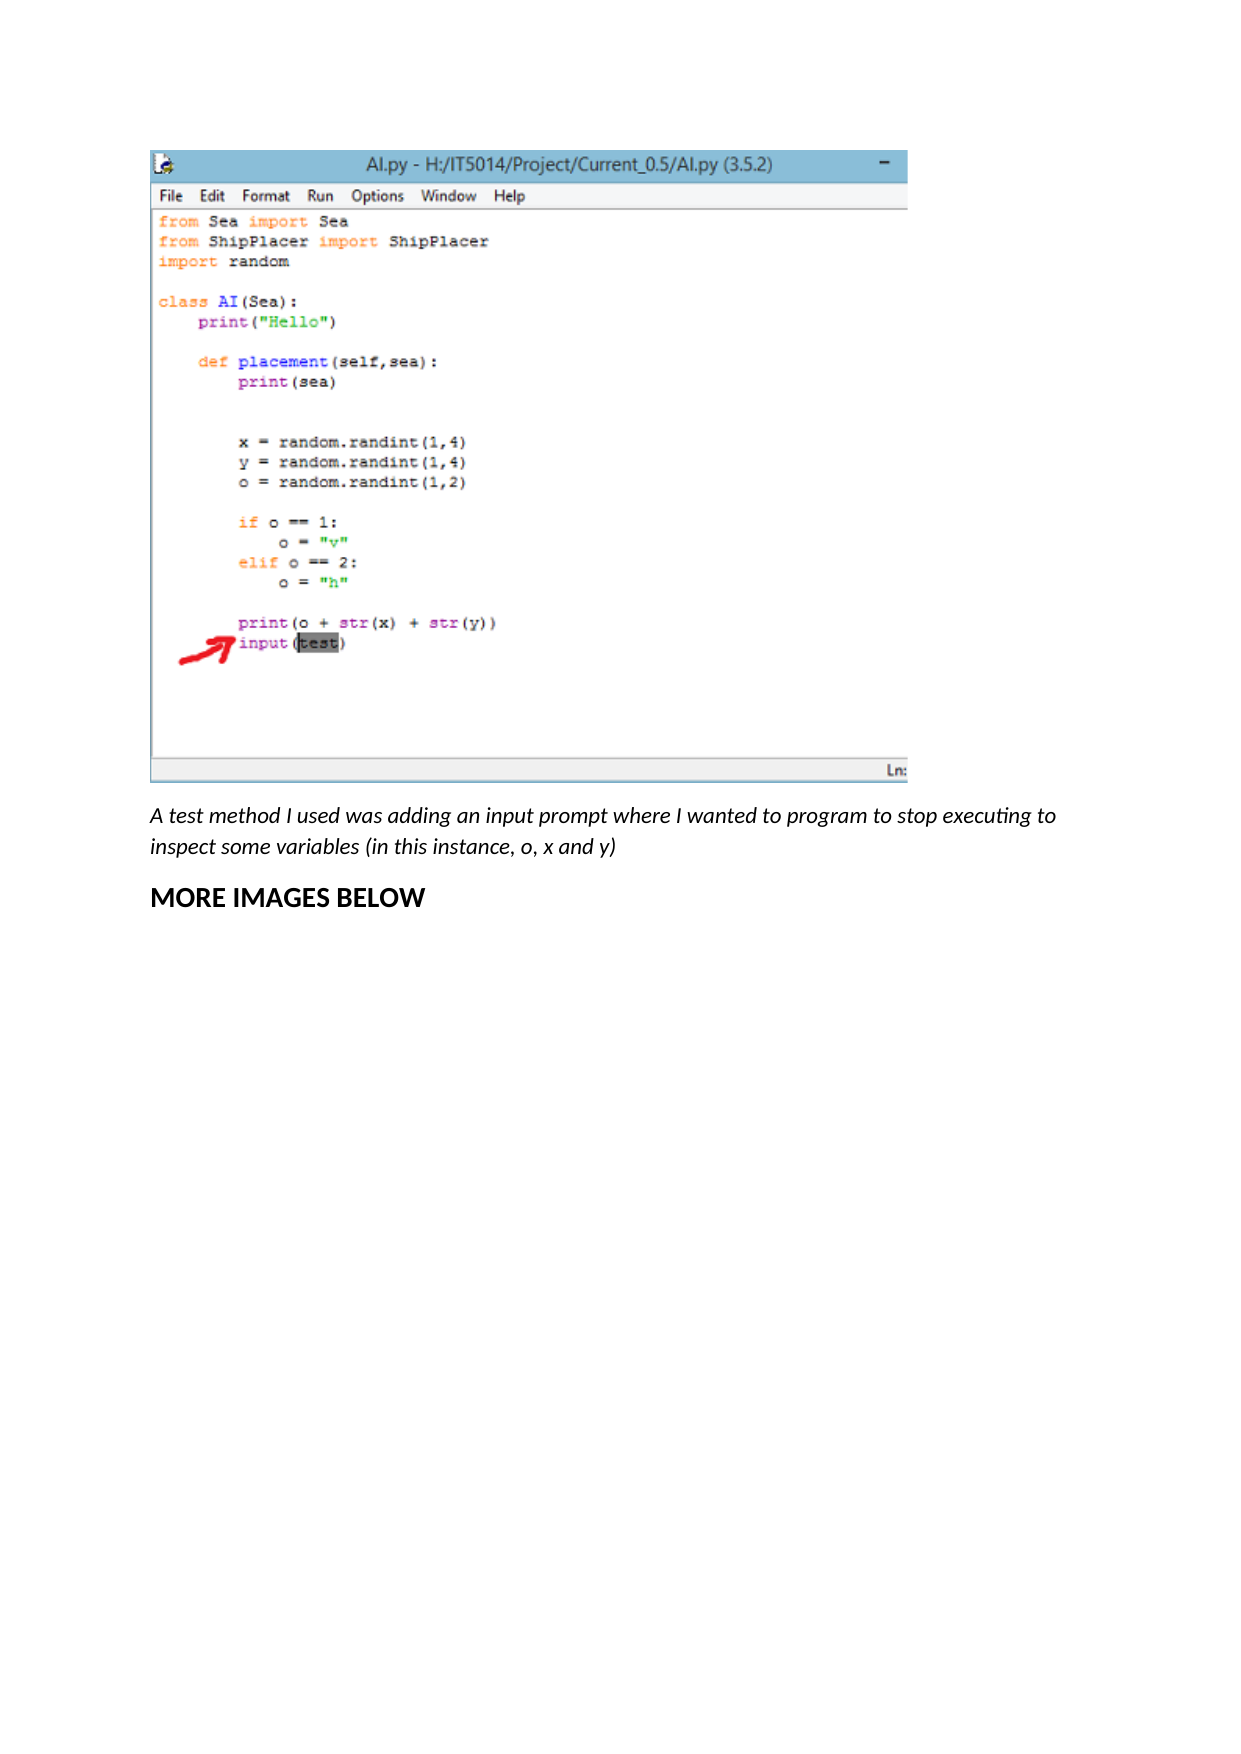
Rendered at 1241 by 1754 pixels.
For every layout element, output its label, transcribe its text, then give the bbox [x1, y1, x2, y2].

text MORE IMAGES BELOW [150, 879, 1090, 914]
picture [150, 150, 908, 783]
text A test method I used was adding an input prompt where I wanted to program to stop executing to inspect some variables (in this instance, o, x and y) [150, 802, 1090, 860]
